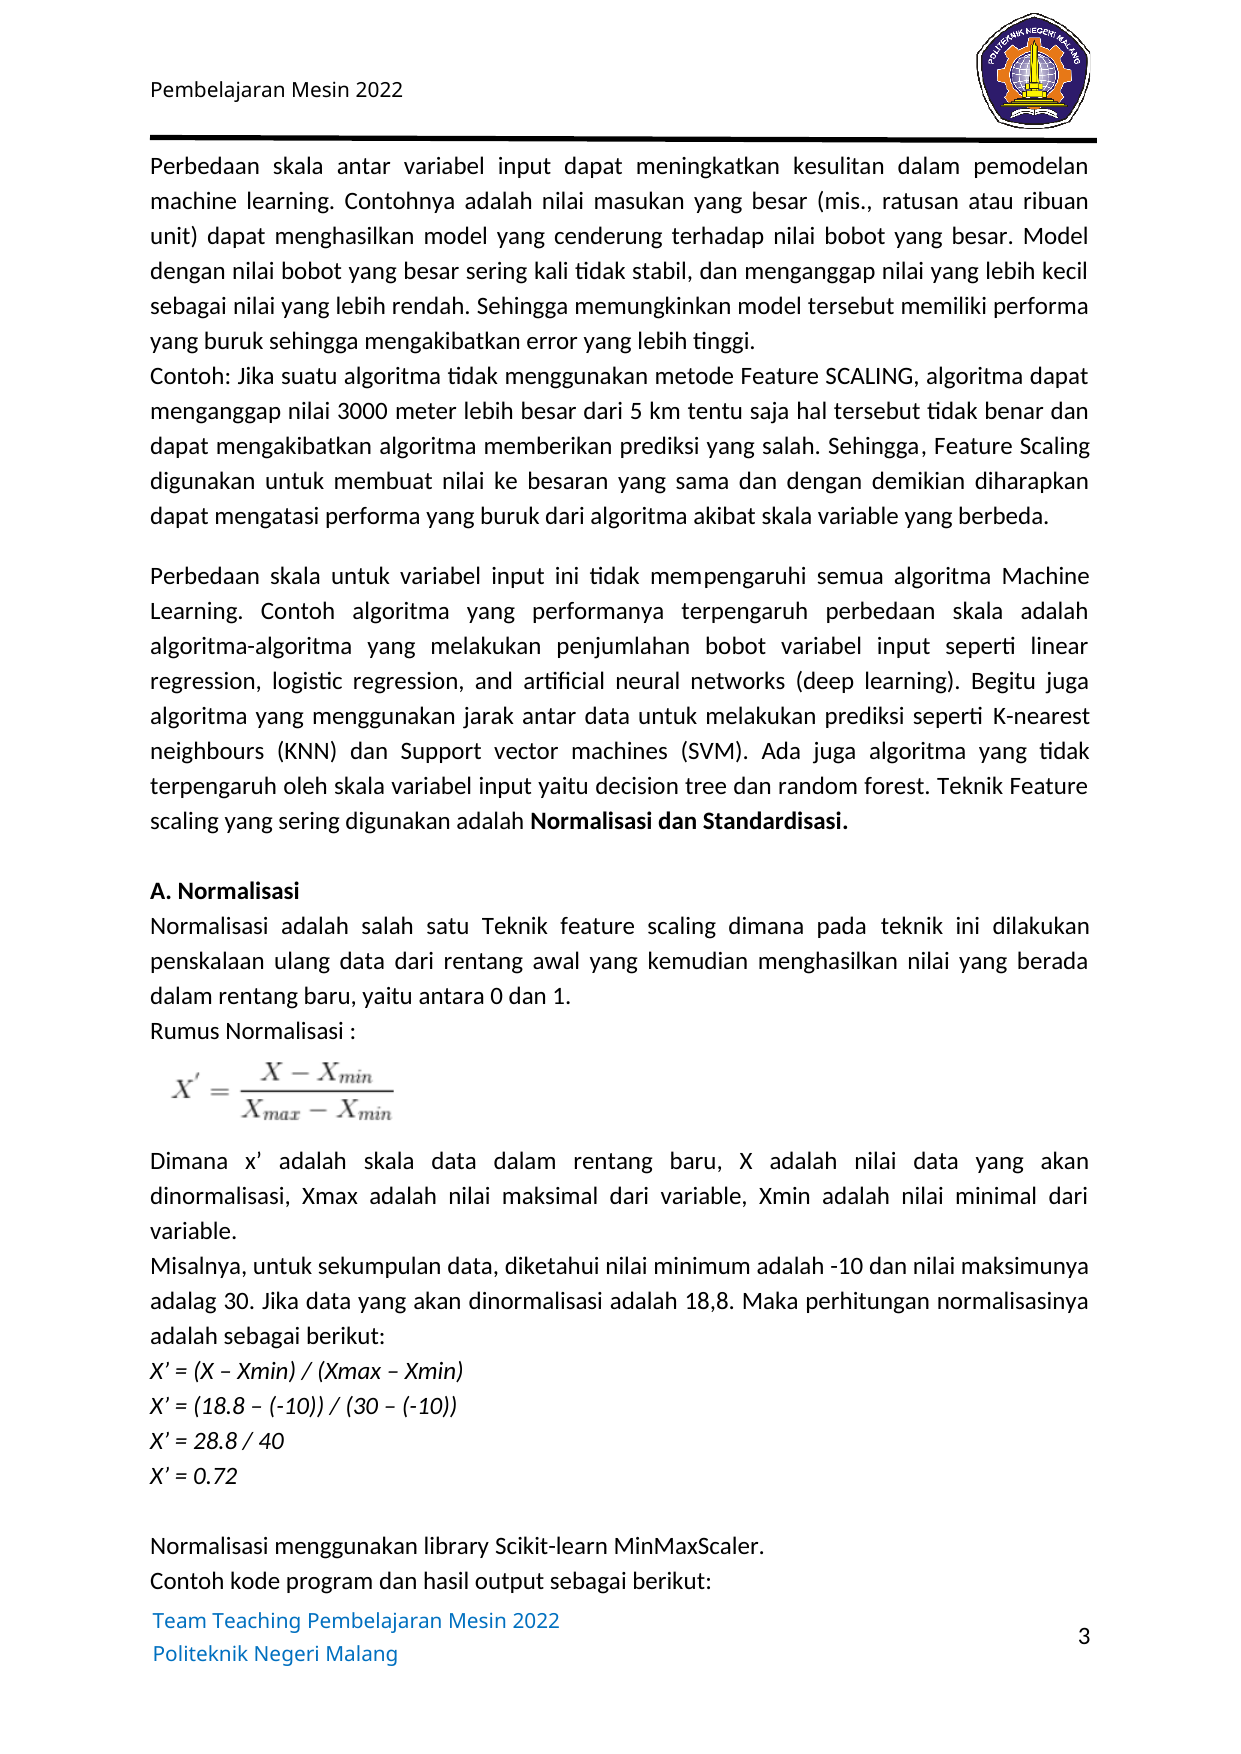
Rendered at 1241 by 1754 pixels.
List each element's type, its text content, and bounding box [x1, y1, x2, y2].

picture [150, 1050, 416, 1141]
text Dimana x’ adalah skala data dalam rentang baru, X adalah nilai data yang akan dinormalisasi, Xmax adalah nilai maksimal dari variable, Xmin adalah nilai minimal dari variable. [150, 1145, 1090, 1245]
picture [976, 13, 1091, 129]
text X’ = 0.72 [150, 1460, 1090, 1490]
text Normalisasi menggunakan library Scikit-learn MinMaxScaler. [150, 1530, 1090, 1560]
text Misalnya, untuk sekumpulan data, diketahui nilai minimum adalah -10 dan nilai maksimunya adalag 30. Jika data yang akan dinormalisasi adalah 18,8. Maka perhitungan normalisasinya adalah sebagai berikut: [150, 1250, 1090, 1350]
text Perbedaan skala antar variabel input dapat meningkatkan kesulitan dalam pemodelan machine learning. Contohnya adalah nilai masukan yang besar (mis., ratusan atau ribuan unit) dapat menghasilkan model yang cenderung terhadap nilai bobot yang besar. Model dengan nilai bobot yang besar sering kali tidak stabil, dan menganggap nilai yang lebih kecil sebagai nilai yang lebih rendah. Sehingga memungkinkan model tersebut memiliki performa yang buruk sehingga mengakibatkan error yang lebih tinggi. [150, 150, 1090, 356]
text Normalisasi adalah salah satu Teknik feature scaling dimana pada teknik ini dilakukan penskalaan ulang data dari rentang awal yang kemudian menghasilkan nilai yang berada dalam rentang baru, yaitu antara 0 dan 1. [150, 910, 1090, 1011]
text Contoh: Jika suatu algoritma tidak menggunakan metode Feature SCALING, algoritma dapat menganggap nilai 3000 meter lebih besar dari 5 km tentu saja hal tersebut tidak benar dan dapat mengakibatkan algoritma memberikan prediksi yang salah. Sehingga, Feature Scaling digunakan untuk membuat nilai ke besaran yang sama dan dengan demikian diharapkan dapat mengatasi performa yang buruk dari algoritma akibat skala variable yang berbeda. [150, 360, 1090, 531]
text X’ = (18.8 – (-10)) / (30 – (-10)) [150, 1390, 1090, 1420]
text Perbedaan skala untuk variabel input ini tidak mempengaruhi semua algoritma Machine Learning. Contoh algoritma yang performanya terpengaruh perbedaan skala adalah algoritma-algoritma yang melakukan penjumlahan bobot variabel input seperti linear regression, logistic regression, and artificial neural networks (deep learning). Begitu juga algoritma yang menggunakan jarak antar data untuk melakukan prediksi seperti K-nearest neighbours (KNN) dan Support vector machines (SVM). Ada juga algoritma yang tidak terpengaruh oleh skala variabel input yaitu decision tree dan random forest. Teknik Feature scaling yang sering digunakan adalah Normalisasi dan Standardisasi. [150, 560, 1090, 836]
text X’ = (X – Xmin) / (Xmax – Xmin) [150, 1355, 1090, 1385]
text A. Normalisasi [150, 875, 1090, 906]
text X’ = 28.8 / 40 [150, 1425, 1090, 1455]
text Contoh kode program dan hasil output sebagai berikut: [150, 1565, 1090, 1595]
text Rumus Normalisasi : [150, 1015, 1090, 1046]
